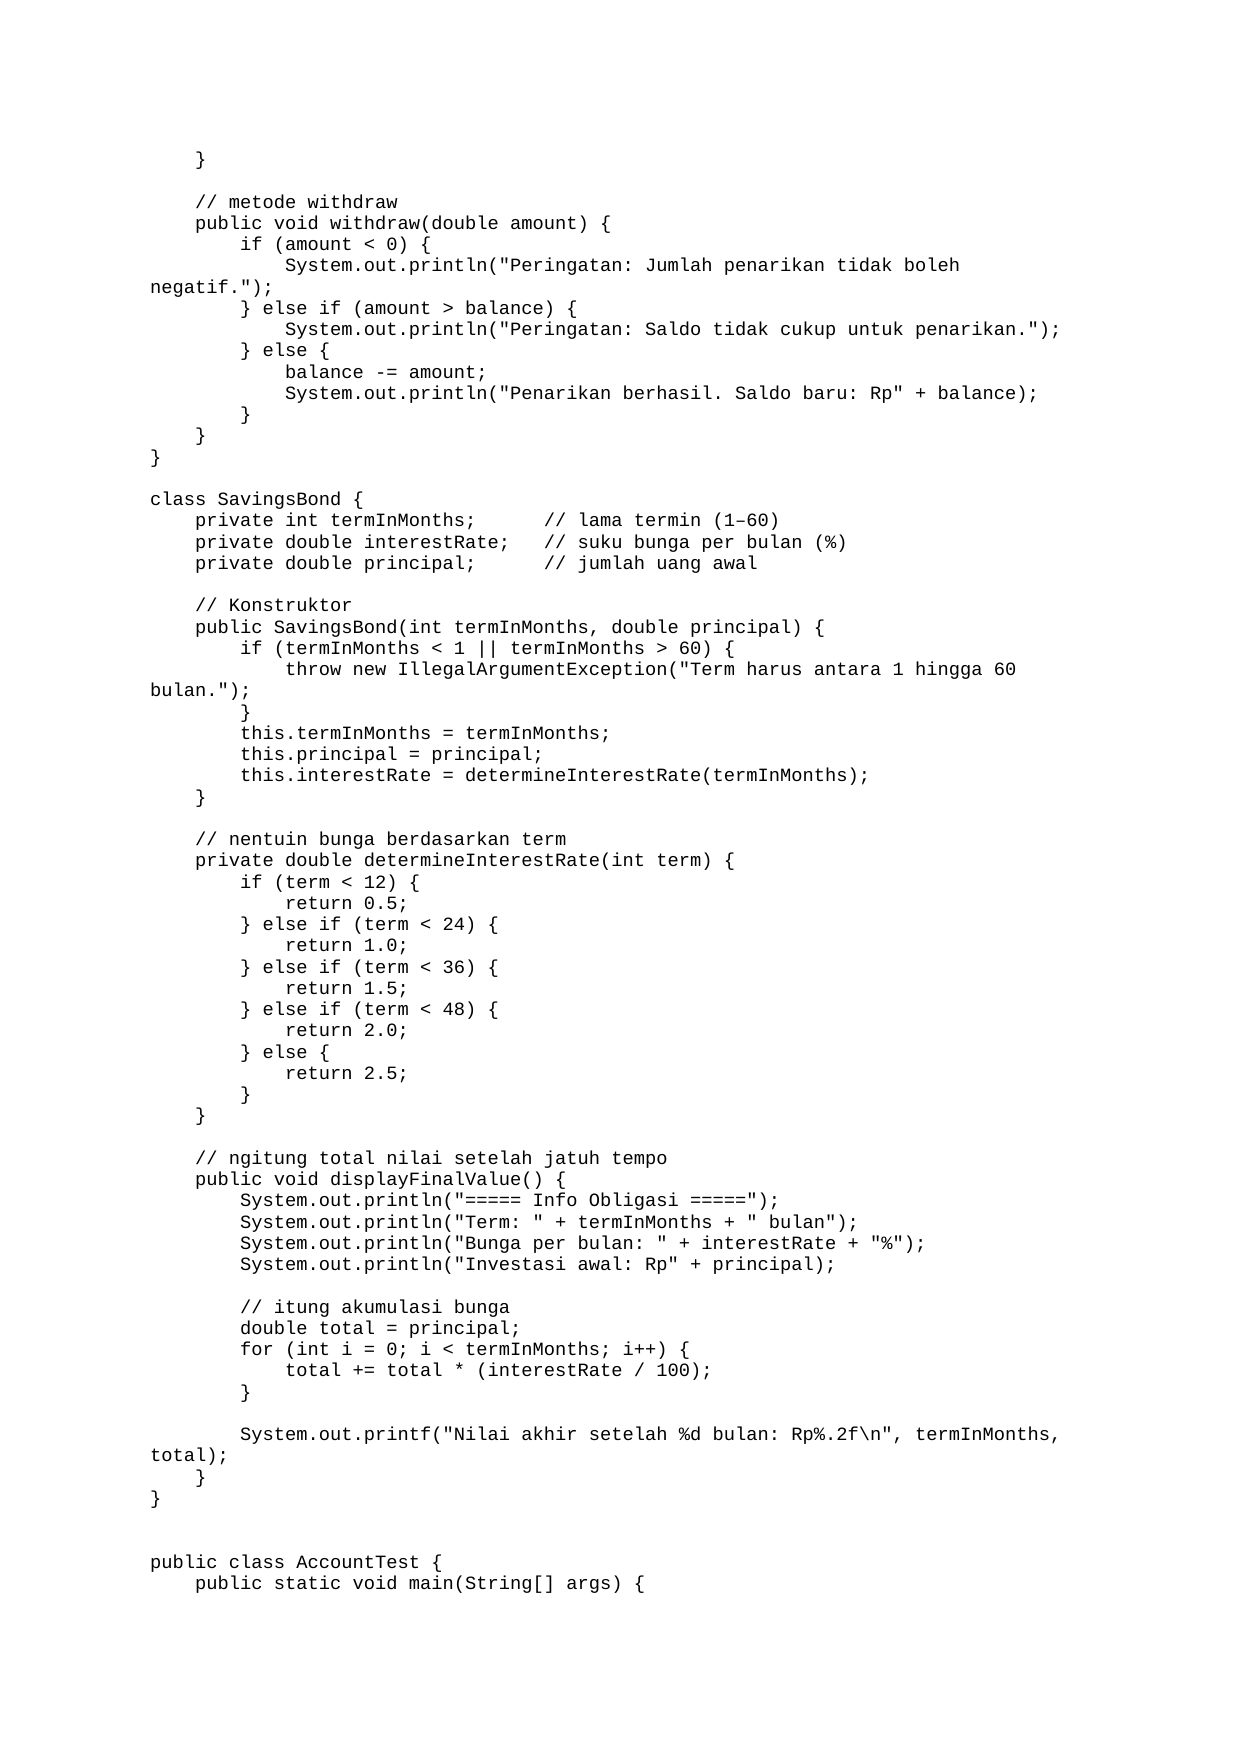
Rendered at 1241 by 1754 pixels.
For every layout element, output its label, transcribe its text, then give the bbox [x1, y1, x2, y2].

text // itung akumulasi bunga [150, 1297, 1090, 1319]
text } [150, 1106, 1090, 1127]
text balance -= amount; [150, 362, 1090, 384]
text this.termInMonths = termInMonths; [150, 724, 1090, 745]
text } else { [150, 341, 1090, 362]
text } else if (term < 36) { [150, 957, 1090, 979]
text // Konstruktor [150, 596, 1090, 617]
text private double interestRate; // suku bunga per bulan (%) [150, 532, 1090, 554]
text private double determineInterestRate(int term) { [150, 851, 1090, 872]
text public SavingsBond(int termInMonths, double principal) { [150, 617, 1090, 639]
text System.out.println("Peringatan: Jumlah penarikan tidak boleh negatif."); [150, 256, 1090, 299]
text total += total * (interestRate / 100); [150, 1361, 1090, 1382]
text System.out.println("Peringatan: Saldo tidak cukup untuk penarikan."); [150, 320, 1090, 341]
text return 1.0; [150, 936, 1090, 957]
text System.out.println("Penarikan berhasil. Saldo baru: Rp" + balance); [150, 384, 1090, 405]
text public void displayFinalValue() { [150, 1170, 1090, 1191]
text } else { [150, 1042, 1090, 1064]
text this.interestRate = determineInterestRate(termInMonths); [150, 766, 1090, 787]
text } [150, 1085, 1090, 1106]
text if (term < 12) { [150, 872, 1090, 894]
text } else if (term < 24) { [150, 915, 1090, 936]
text System.out.println("===== Info Obligasi ====="); [150, 1191, 1090, 1212]
text System.out.println("Bunga per bulan: " + interestRate + "%"); [150, 1234, 1090, 1255]
text } [150, 150, 1090, 171]
text this.principal = principal; [150, 745, 1090, 766]
text class SavingsBond { [150, 490, 1090, 511]
text return 1.5; [150, 979, 1090, 1000]
text System.out.println("Investasi awal: Rp" + principal); [150, 1255, 1090, 1276]
text } [150, 1382, 1090, 1404]
text // metode withdraw [150, 192, 1090, 214]
text } [150, 1467, 1090, 1489]
text return 2.5; [150, 1064, 1090, 1085]
text public class AccountTest { [150, 1552, 1090, 1574]
text for (int i = 0; i < termInMonths; i++) { [150, 1340, 1090, 1361]
text double total = principal; [150, 1319, 1090, 1340]
text private double principal; // jumlah uang awal [150, 554, 1090, 575]
text } [150, 426, 1090, 447]
text } [150, 787, 1090, 809]
text public static void main(String[] args) { [150, 1574, 1090, 1595]
text public void withdraw(double amount) { [150, 214, 1090, 235]
text // nentuin bunga berdasarkan term [150, 830, 1090, 851]
text } [150, 405, 1090, 426]
text } [150, 702, 1090, 724]
text // ngitung total nilai setelah jatuh tempo [150, 1149, 1090, 1170]
text return 0.5; [150, 894, 1090, 915]
text } [150, 1489, 1090, 1510]
text return 2.0; [150, 1021, 1090, 1042]
text System.out.println("Term: " + termInMonths + " bulan"); [150, 1212, 1090, 1234]
text if (termInMonths < 1 || termInMonths > 60) { [150, 639, 1090, 660]
text } [150, 447, 1090, 469]
text } else if (term < 48) { [150, 1000, 1090, 1021]
text if (amount < 0) { [150, 235, 1090, 256]
text System.out.printf("Nilai akhir setelah %d bulan: Rp%.2f\n", termInMonths, total); [150, 1425, 1090, 1467]
text private int termInMonths; // lama termin (1–60) [150, 511, 1090, 532]
text } else if (amount > balance) { [150, 299, 1090, 320]
text throw new IllegalArgumentException("Term harus antara 1 hingga 60 bulan."); [150, 660, 1090, 702]
